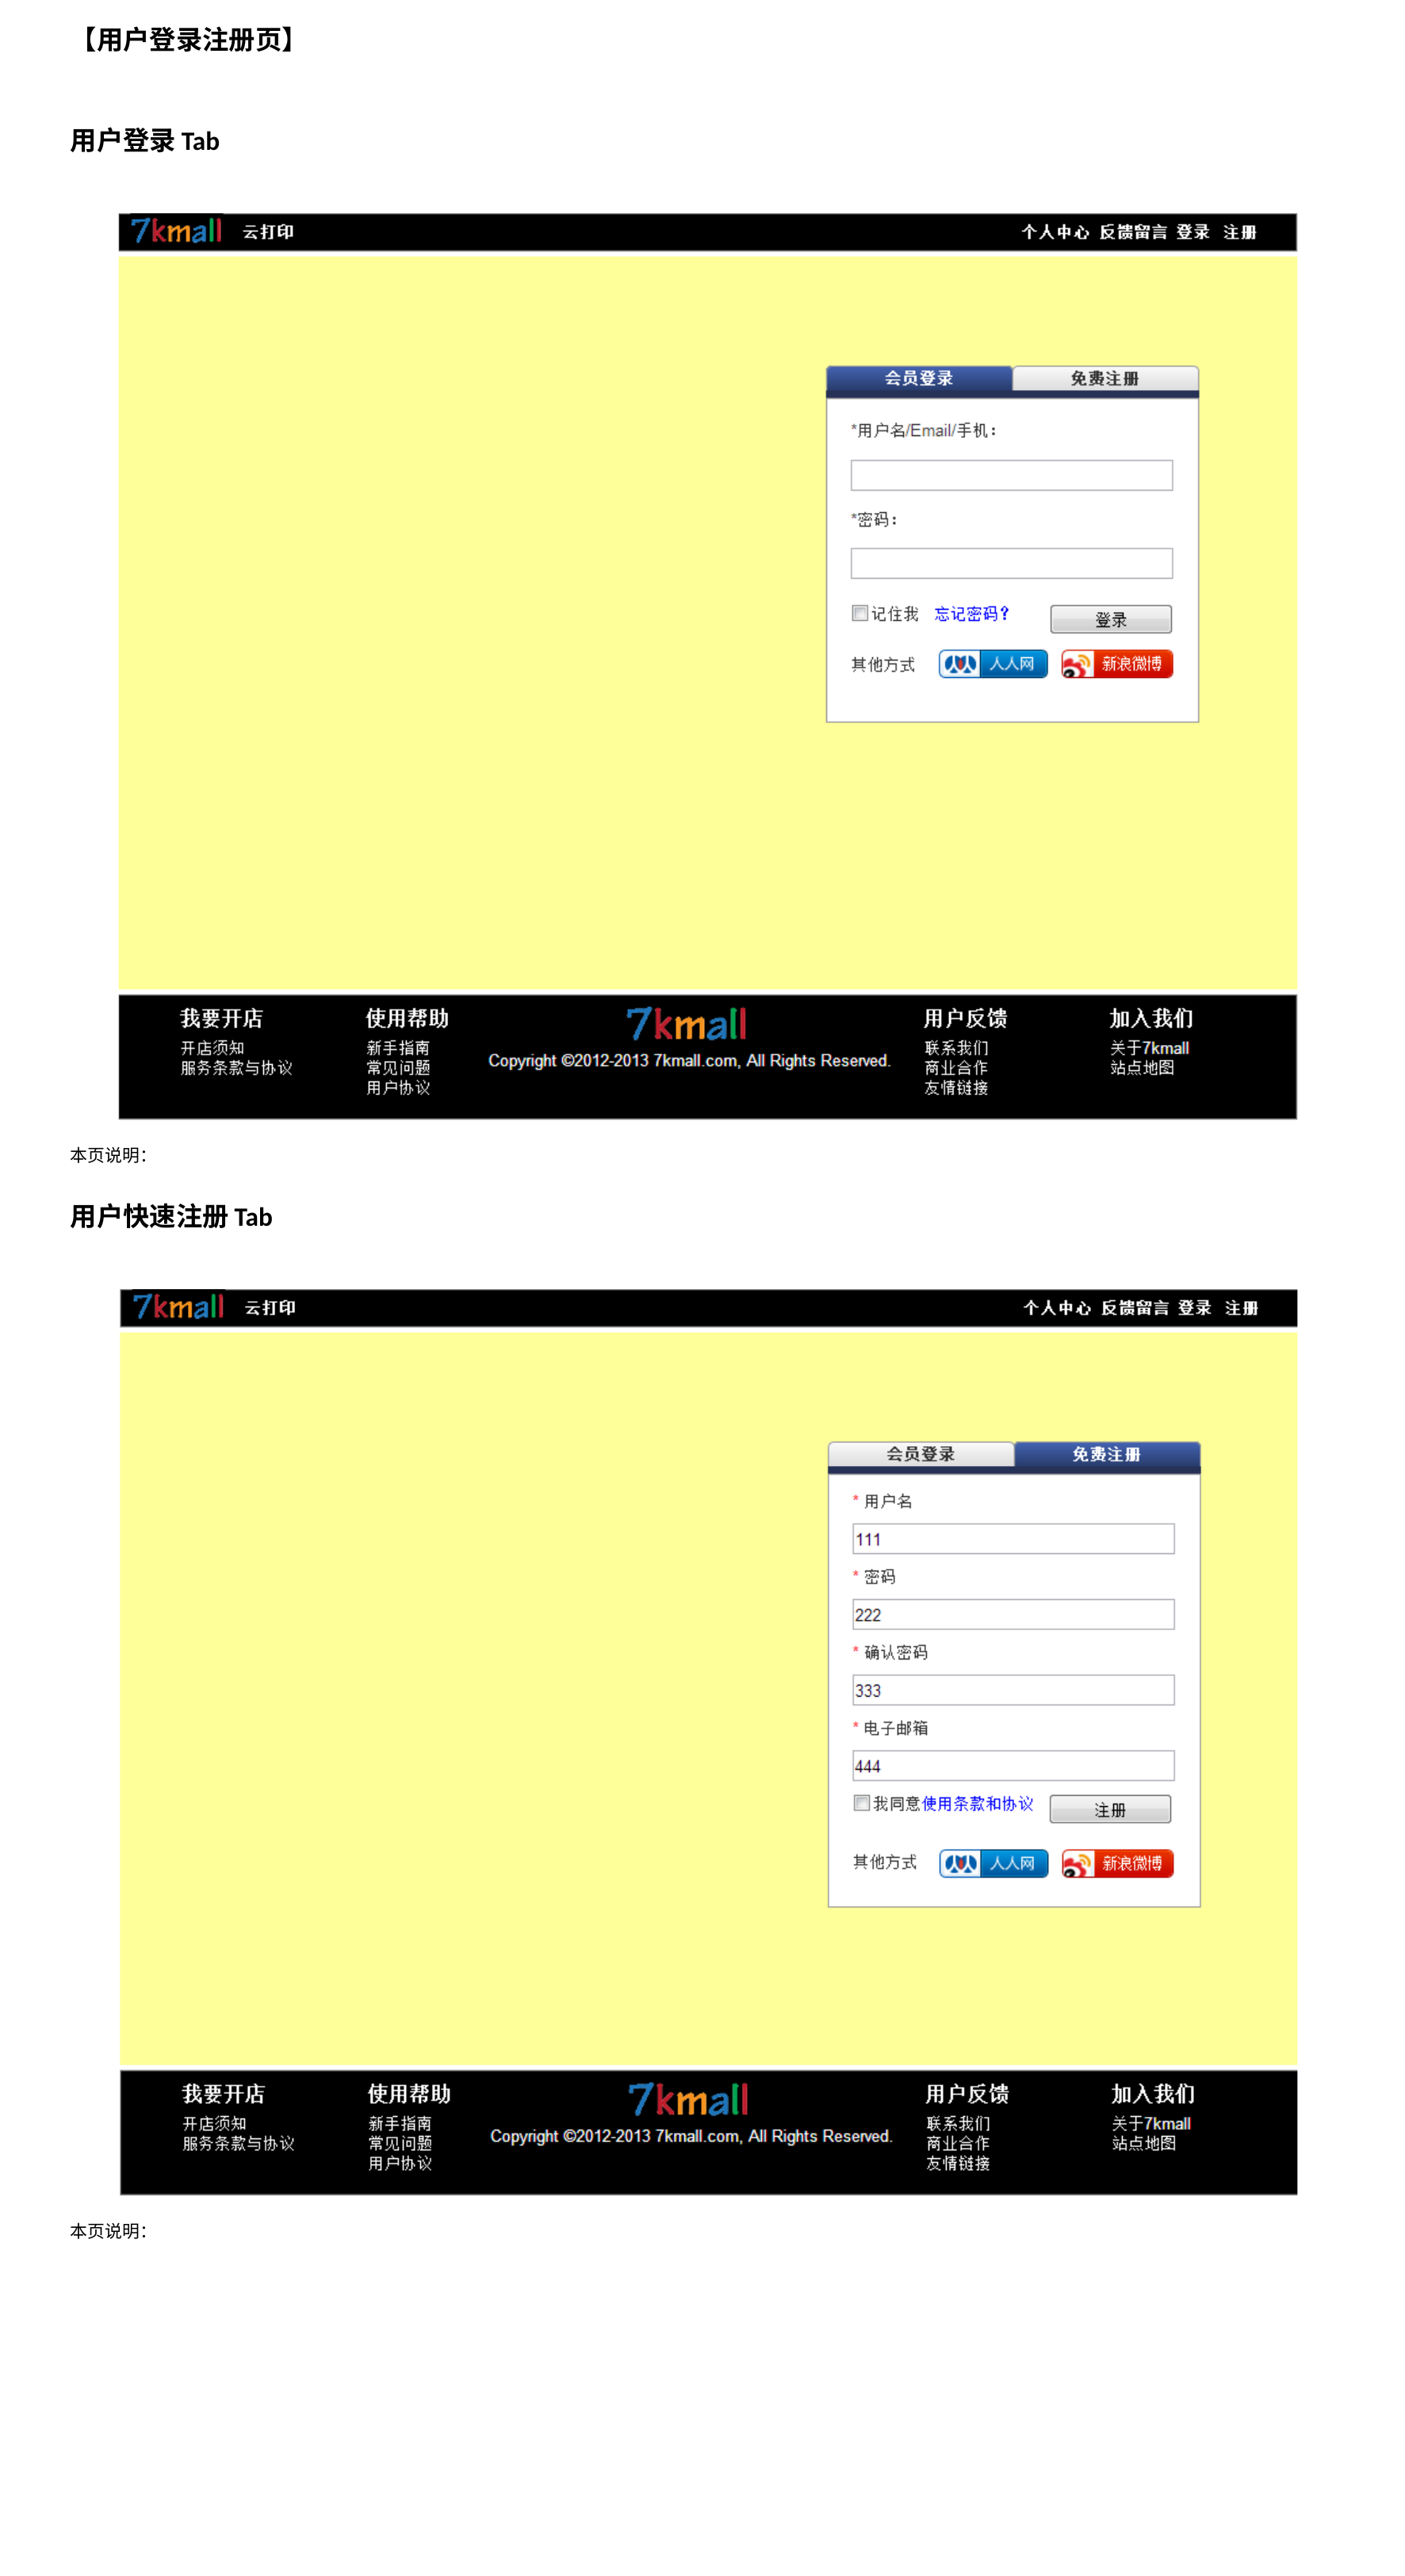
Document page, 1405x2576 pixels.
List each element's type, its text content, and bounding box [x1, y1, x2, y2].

text 本页说明： [71, 1142, 1346, 1167]
subtitle 【用户登录注册页】 [71, 12, 1346, 63]
text 本页说明： [71, 2218, 1346, 2243]
subtitle 用户登录Tab [71, 113, 1346, 165]
subtitle 用户快速注册Tab [71, 1188, 1346, 1240]
